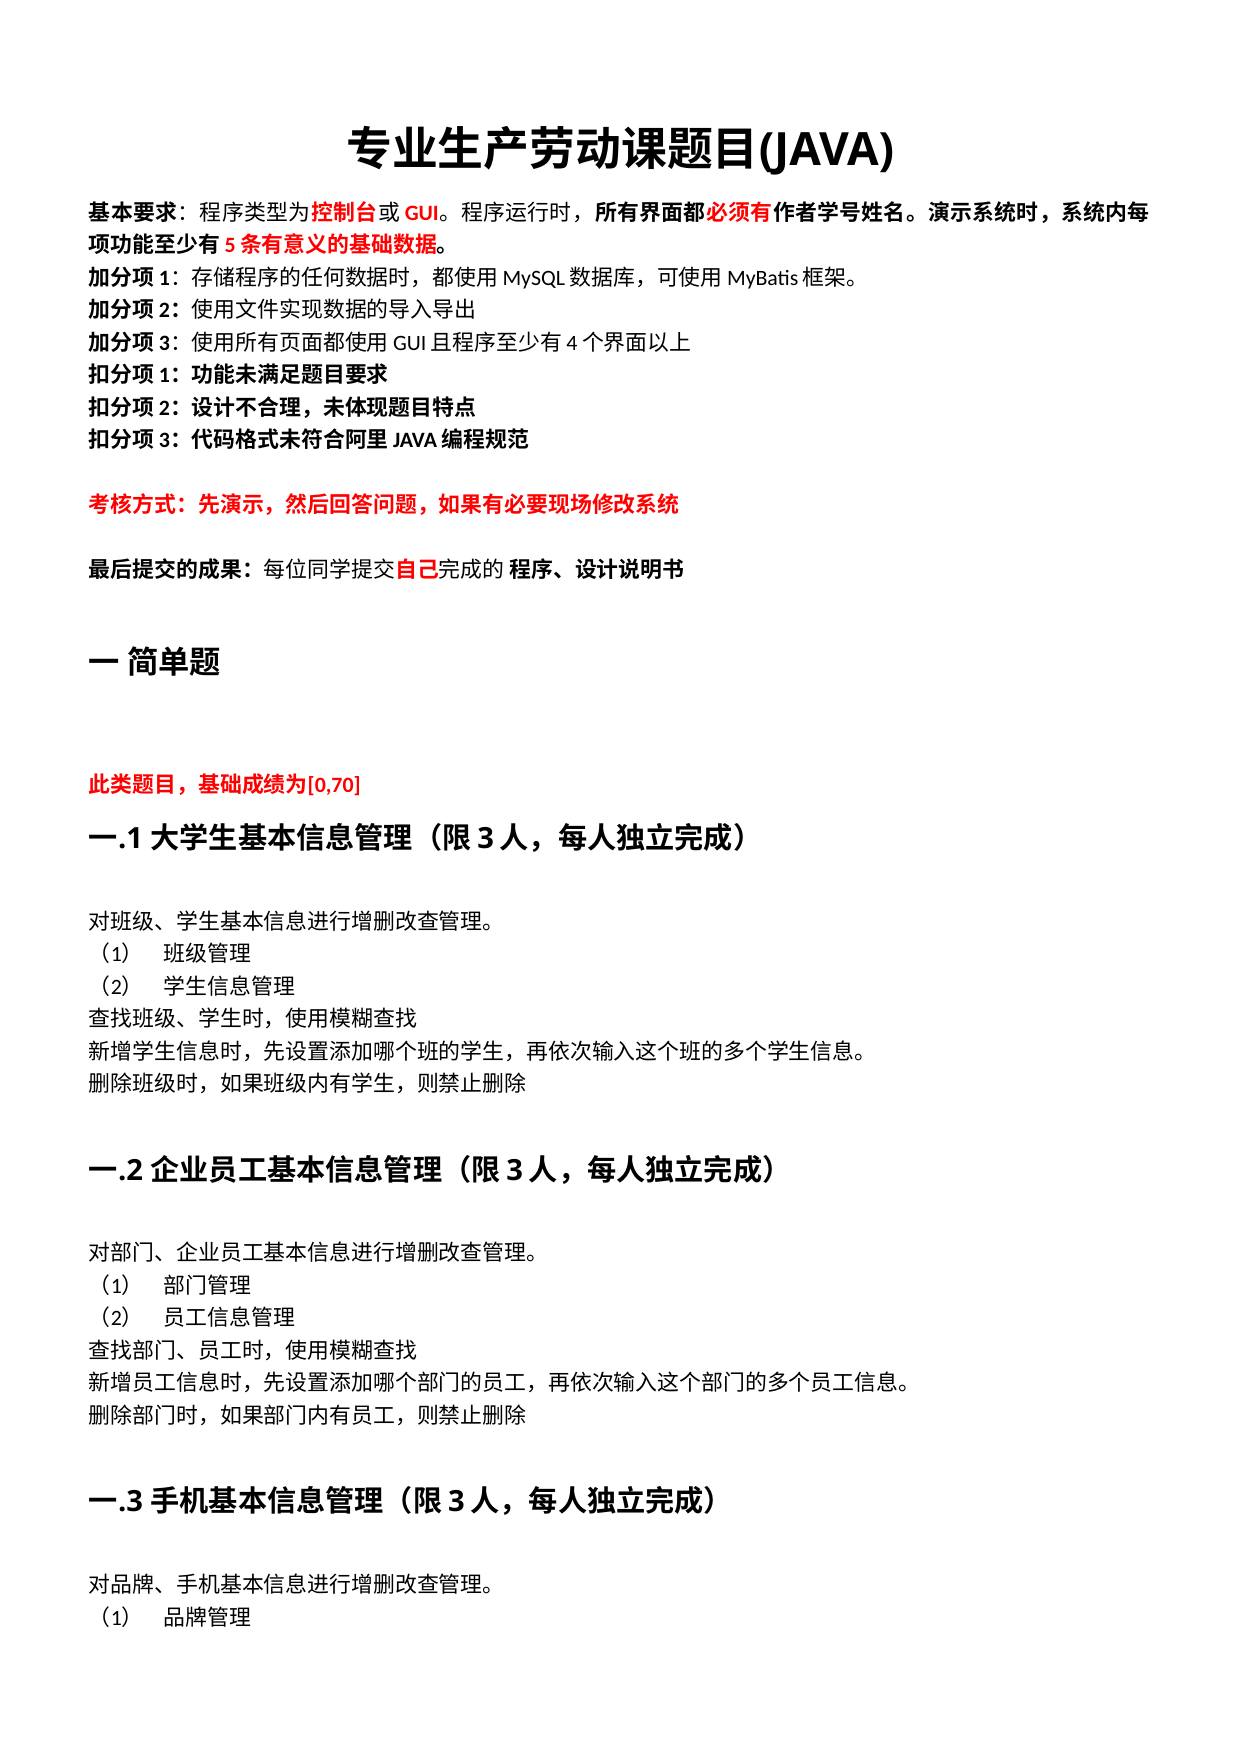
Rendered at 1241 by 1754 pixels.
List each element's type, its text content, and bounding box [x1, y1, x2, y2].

text 扣分项3：代码格式未符合阿里JAVA编程规范 [89, 422, 1152, 454]
text 加分项2：使用文件实现数据的导入导出 [89, 292, 1152, 324]
subtitle 手机基本信息管理（限3人，每人独立完成） [89, 1467, 1152, 1532]
text 查找班级、学生时，使用模糊查找 [89, 1001, 1152, 1033]
list 员工信息管理 [89, 1300, 1152, 1332]
text 删除部门时，如果部门内有员工，则禁止删除 [89, 1397, 1152, 1430]
text 删除班级时，如果班级内有学生，则禁止删除 [89, 1066, 1152, 1098]
text 对品牌、手机基本信息进行增删改查管理。 [89, 1567, 1152, 1599]
text 最后提交的成果：每位同学提交自己完成的 程序、设计说明书 [89, 552, 1152, 584]
text 查找部门、员工时，使用模糊查找 [89, 1332, 1152, 1365]
text 加分项3：使用所有页面都使用GUI且程序至少有4个界面以上 [89, 324, 1152, 357]
subtitle 大学生基本信息管理（限3人，每人独立完成） [89, 803, 1152, 868]
subtitle 企业员工基本信息管理（限3人，每人独立完成） [89, 1135, 1152, 1200]
text 考核方式：先演示，然后回答问题，如果有必要现场修改系统 [89, 487, 1152, 519]
text 对部门、企业员工基本信息进行增删改查管理。 [89, 1235, 1152, 1267]
list 品牌管理 [89, 1599, 1152, 1632]
list 部门管理 [89, 1267, 1152, 1300]
text 新增员工信息时，先设置添加哪个部门的员工，再依次输入这个部门的多个员工信息。 [89, 1365, 1152, 1397]
text 扣分项2：设计不合理，未体现题目特点 [89, 389, 1152, 422]
text 新增学生信息时，先设置添加哪个班的学生，再依次输入这个班的多个学生信息。 [89, 1033, 1152, 1066]
list 班级管理 [89, 936, 1152, 968]
text 基本要求：程序类型为控制台或GUI。程序运行时，所有界面都必须有作者学号姓名。演示系统时，系统内每项功能至少有5条有意义的基础数据。 [89, 194, 1152, 259]
text 加分项1：存储程序的任何数据时，都使用MySQL数据库，可使用MyBatis框架。 [89, 259, 1152, 292]
subtitle 简单题 [89, 627, 1152, 692]
text 对班级、学生基本信息进行增删改查管理。 [89, 903, 1152, 936]
text 扣分项1：功能未满足题目要求 [89, 357, 1152, 389]
text 专业生产劳动课题目(JAVA) [89, 97, 1152, 194]
list 学生信息管理 [89, 968, 1152, 1001]
text 此类题目，基础成绩为[0,70] [89, 766, 1152, 799]
